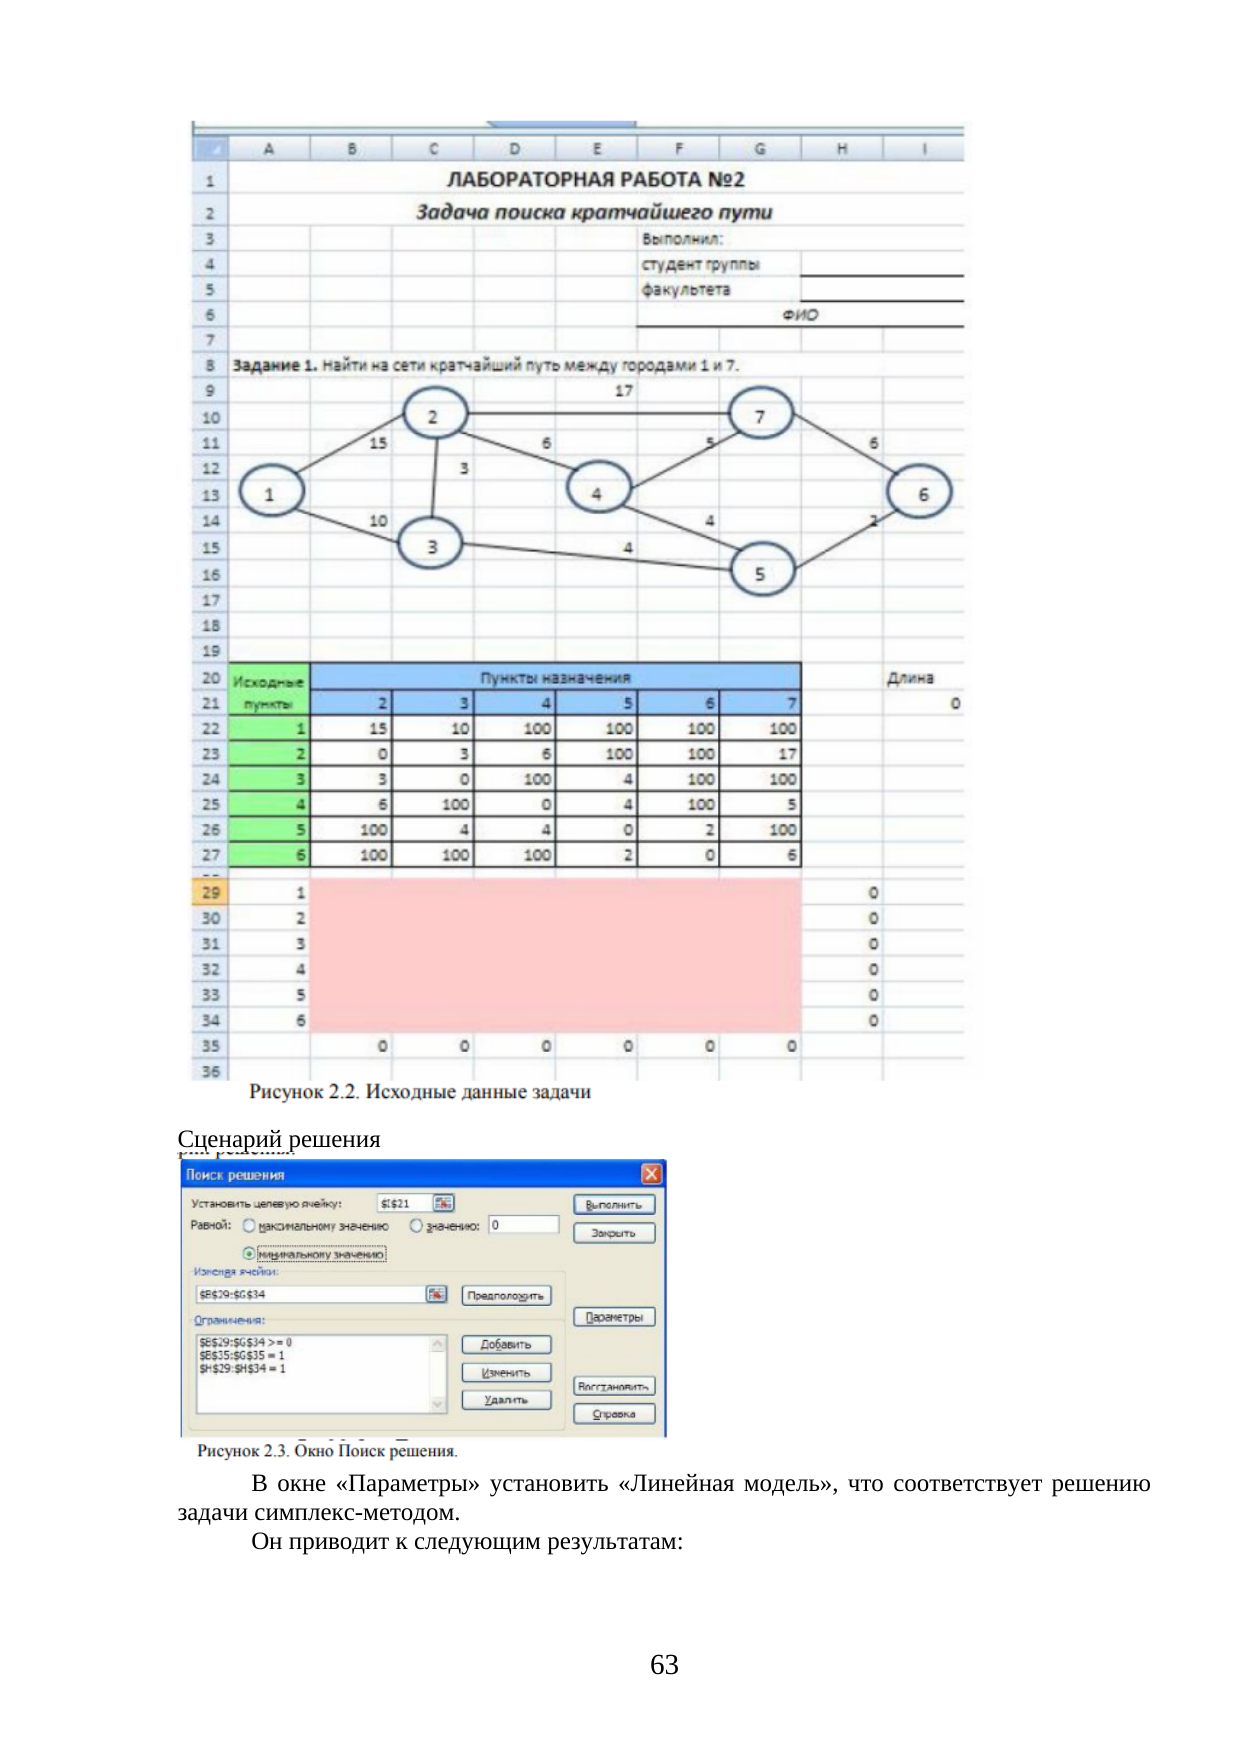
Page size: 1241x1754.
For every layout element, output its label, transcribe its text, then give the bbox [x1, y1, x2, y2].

text Он приводит к следующим результатам: [177, 1526, 1152, 1555]
picture [177, 118, 993, 1124]
picture [177, 1152, 668, 1469]
text В окне «Параметры» установить «Линейная модель», что соответствует решению задачи симплекс-методом. [177, 1468, 1152, 1526]
text Сценарий решения [177, 1124, 1152, 1153]
